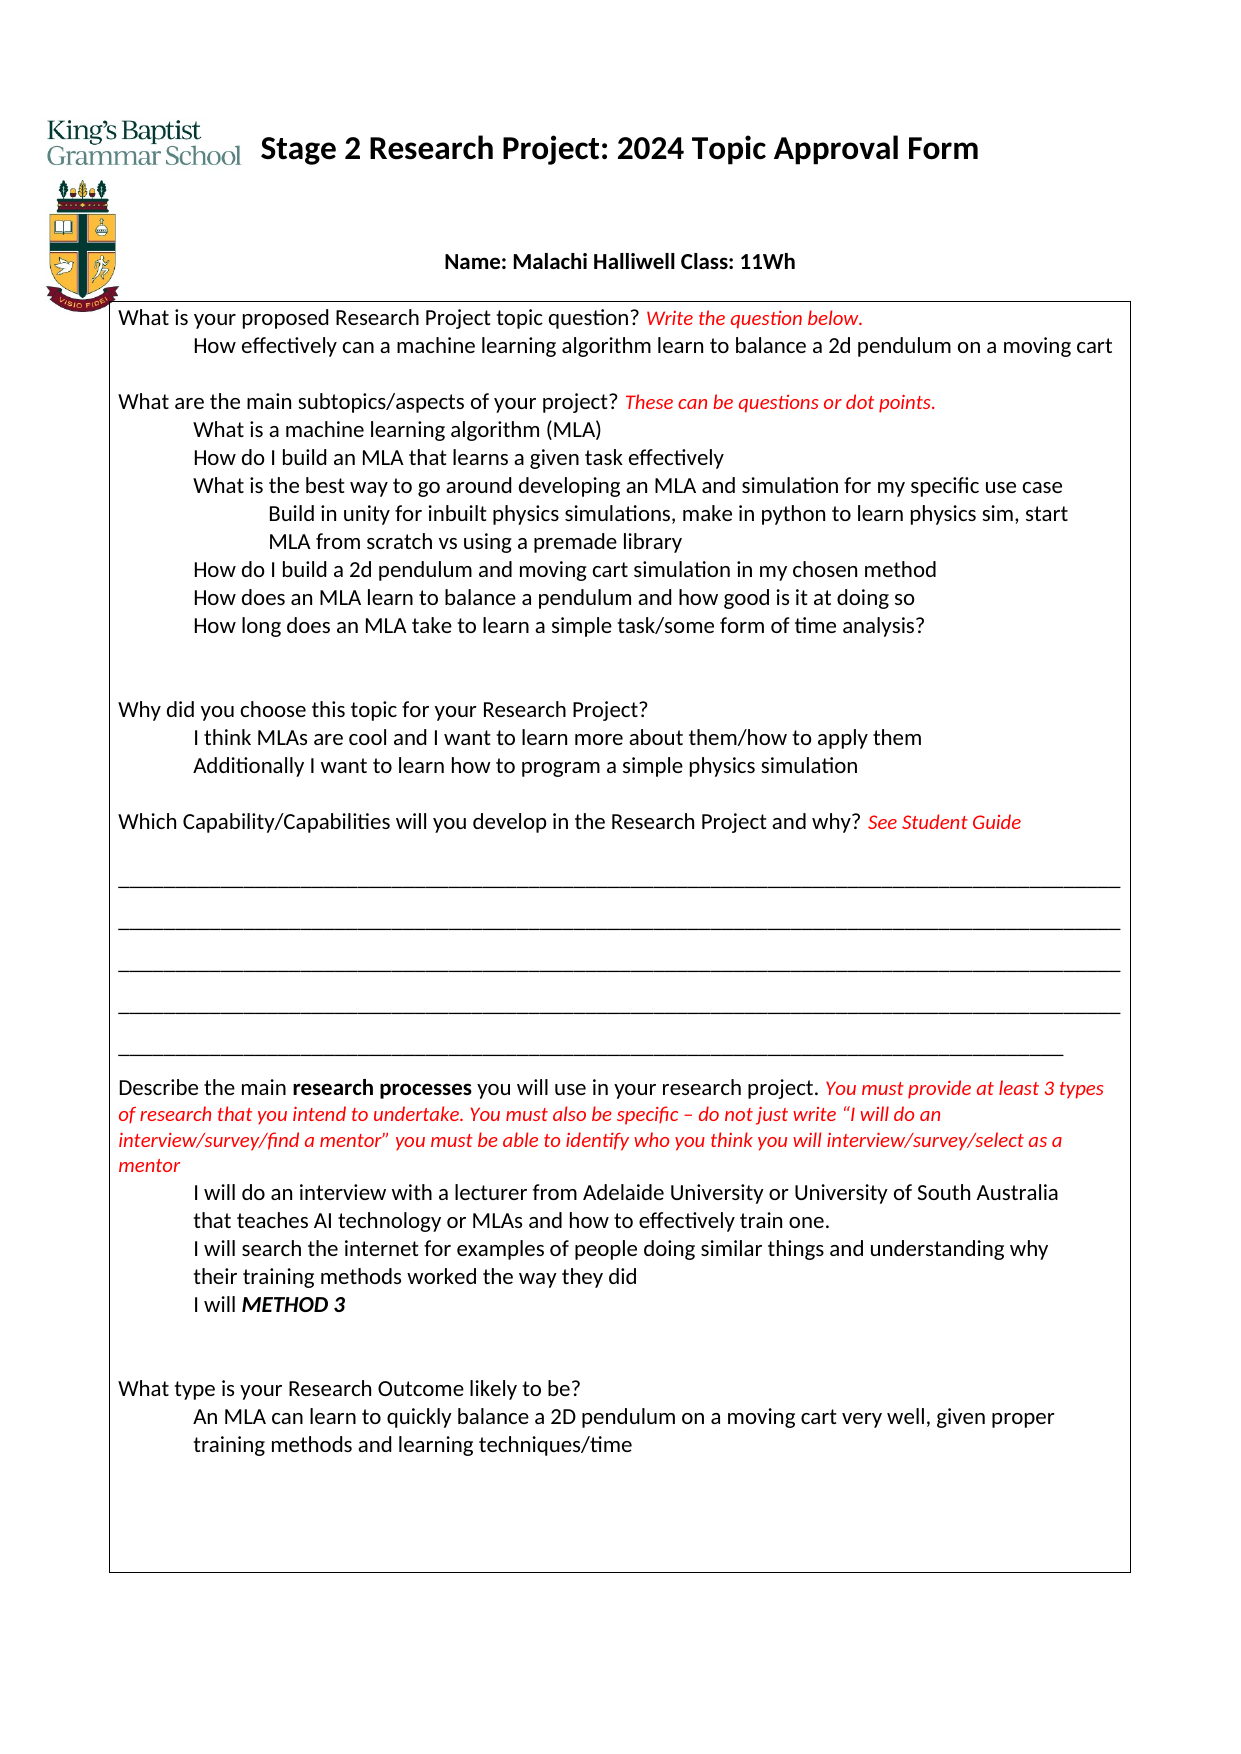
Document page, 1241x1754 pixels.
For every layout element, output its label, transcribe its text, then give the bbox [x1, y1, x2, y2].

text ___________________________________________________________________________________________________________________________________________________________________________________________________________________________________________________________________________________________________________________________________________________________________________________________________________________________________________________ [118, 863, 1122, 1059]
text What is the best way to go around developing an MLA and simulation for my specific use case [118, 471, 1122, 499]
text training methods and learning techniques/time [118, 1430, 1122, 1458]
picture [0, 74, 254, 333]
text Additionally I want to learn how to program a simple physics simulation [118, 751, 1122, 779]
text Which Capability/Capabilities will you develop in the Research Project and why? See Student Guide [118, 807, 1122, 836]
text An MLA can learn to quickly balance a 2D pendulum on a moving cart very well, given proper [118, 1402, 1122, 1430]
text How long does an MLA take to learn a simple task/some form of time analysis? [118, 611, 1122, 639]
text I think MLAs are cool and I want to learn more about them/how to apply them [118, 723, 1122, 751]
text Build in unity for inbuilt physics simulations, make in python to learn physics sim, start ‌‌ [118, 499, 1122, 527]
text What is a machine learning algorithm (MLA) [118, 415, 1122, 443]
text I will search the internet for examples of people doing similar things and understanding why [118, 1234, 1122, 1262]
text Stage 2 Research Project: 2024 Topic Approval Form [118, 127, 1122, 168]
text ‌ MLA ‌from scratch vs using a premade library [118, 527, 1122, 555]
text What type is your Research Outcome likely to be? [118, 1374, 1122, 1402]
text Describe the main research processes you will use in your research project. You must provide at least 3 types of research that you intend to undertake. You must also be specific – do not just write “I will do an interview/survey/find a mentor” you must be able to identify who you think you will interview/survey/select as a mentor [110, 1071, 1130, 1178]
text What is your proposed Research Project topic question? Write the question below. [110, 302, 1130, 331]
text Name: Malachi Halliwell Class: 11Wh [118, 247, 1122, 276]
text How effectively can a machine learning algorithm learn to balance a 2d pendulum on a moving cart [118, 331, 1122, 359]
text How does an MLA learn to balance a pendulum and how good is it at doing so [118, 583, 1122, 611]
text that teaches AI technology or MLAs and how to effectively train one. [118, 1206, 1122, 1234]
text I will do an interview with a lecturer from Adelaide University or University of South Australia [118, 1178, 1122, 1206]
text Why did you choose this topic for your Research Project? [118, 695, 1122, 723]
text their training methods worked the way they did [118, 1262, 1122, 1290]
text How do I build an MLA that learns a given task effectively [118, 443, 1122, 471]
text I will METHOD 3 [118, 1290, 1122, 1318]
text How do I build a 2d pendulum and moving cart simulation in my chosen method [118, 555, 1122, 583]
text What are the main subtopics/aspects of your project? These can be questions or dot points. [118, 387, 1122, 415]
